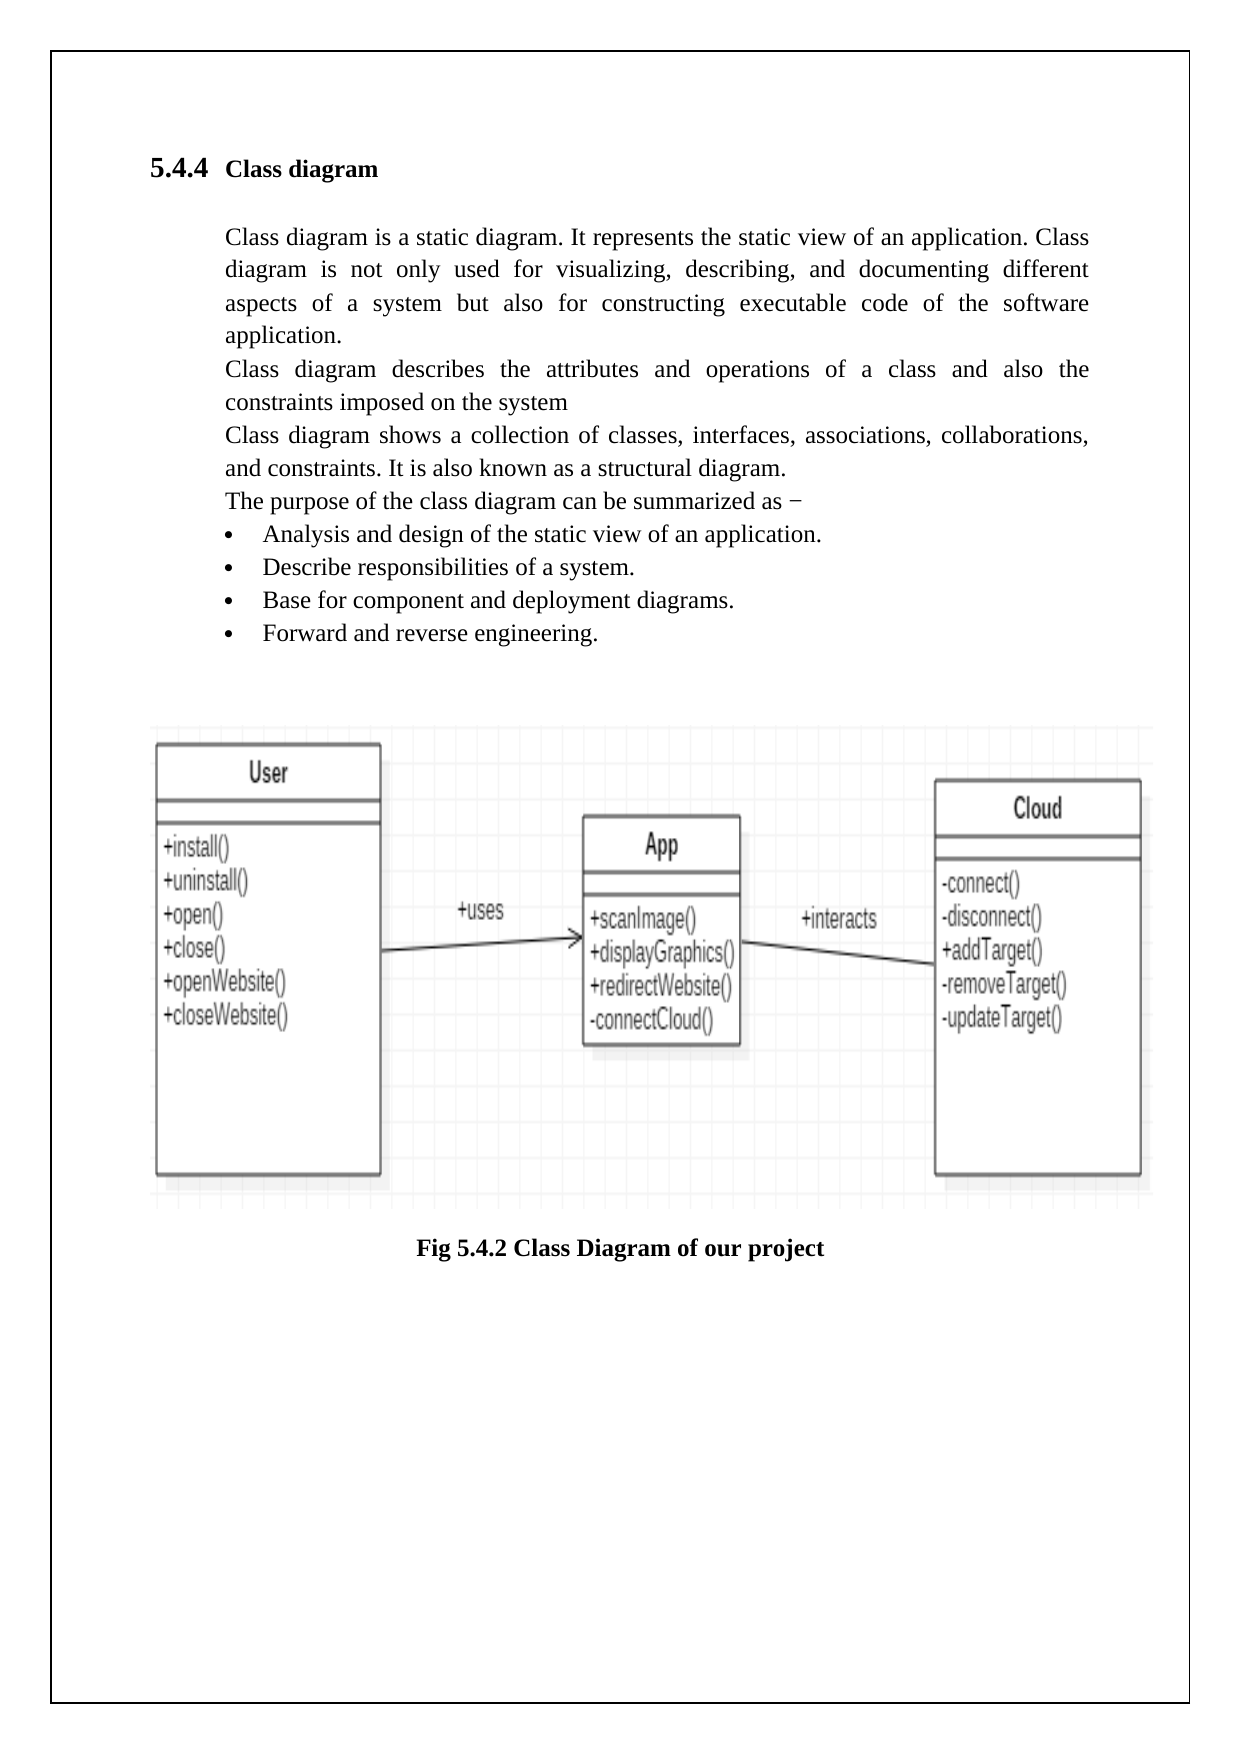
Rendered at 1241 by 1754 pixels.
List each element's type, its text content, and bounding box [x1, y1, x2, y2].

list Class diagram shows a collection of classes, interfaces, associations, collaborations, and constraints. It is also known as a structural diagram. [225, 420, 1090, 481]
list Base for component and deployment diagrams. [225, 585, 1090, 613]
text Fig 5.4.2 Class Diagram of our project [150, 1233, 1090, 1262]
list Class diagram describes the attributes and operations of a class and also the constraints imposed on the system [225, 354, 1090, 415]
list Describe responsibilities of a system. [225, 552, 1090, 581]
list The purpose of the class diagram can be summarized as − [225, 486, 1090, 514]
list Class diagram is a static diagram. It represents the static view of an application. Class diagram is not only used for visualizing, describing, and documenting different aspects of a system but also for constructing executable code of the software application. [225, 188, 1090, 349]
picture [150, 725, 1154, 1209]
list Analysis and design of the static view of an application. [225, 519, 1090, 547]
list Class diagram [150, 150, 1090, 183]
list Forward and reverse engineering. [225, 618, 1090, 647]
